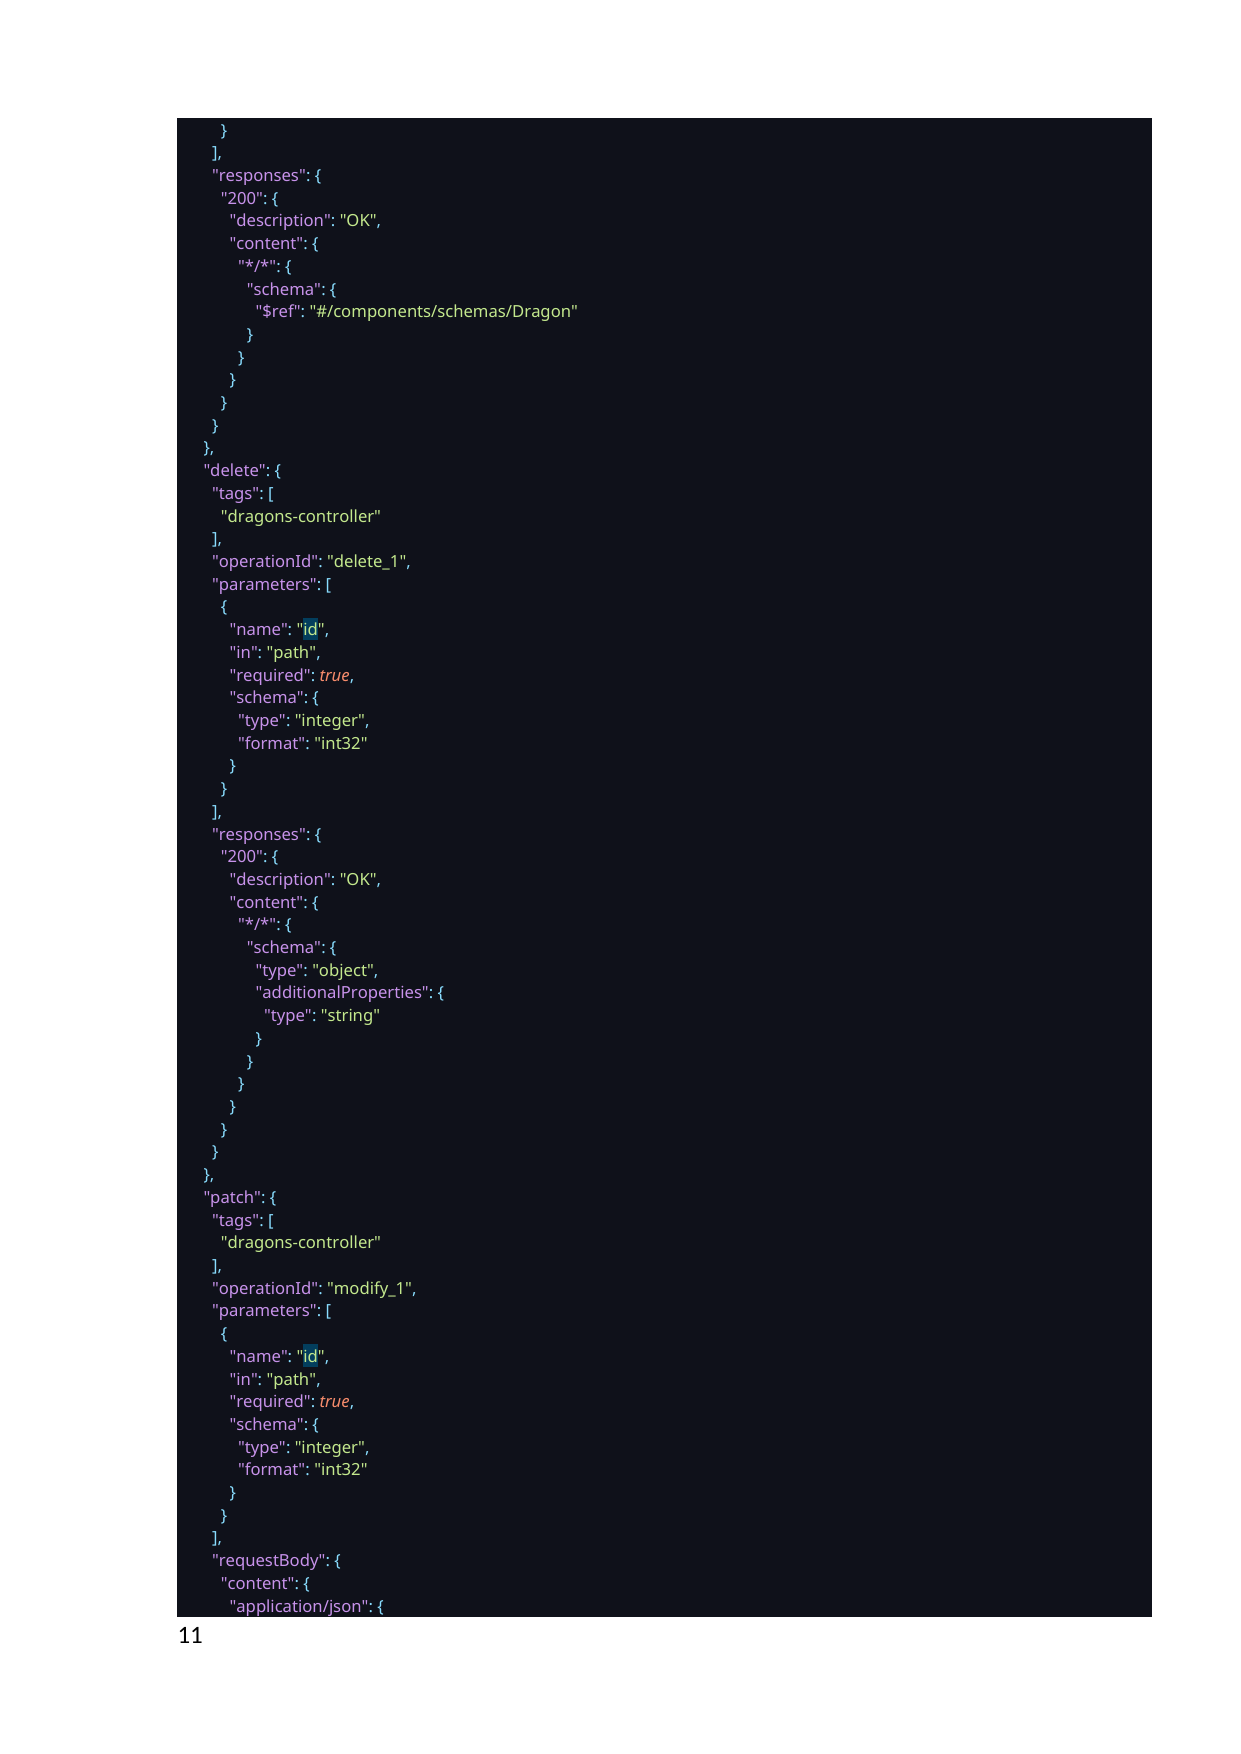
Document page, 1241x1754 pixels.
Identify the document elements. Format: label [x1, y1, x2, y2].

text [177, 118, 1152, 1617]
